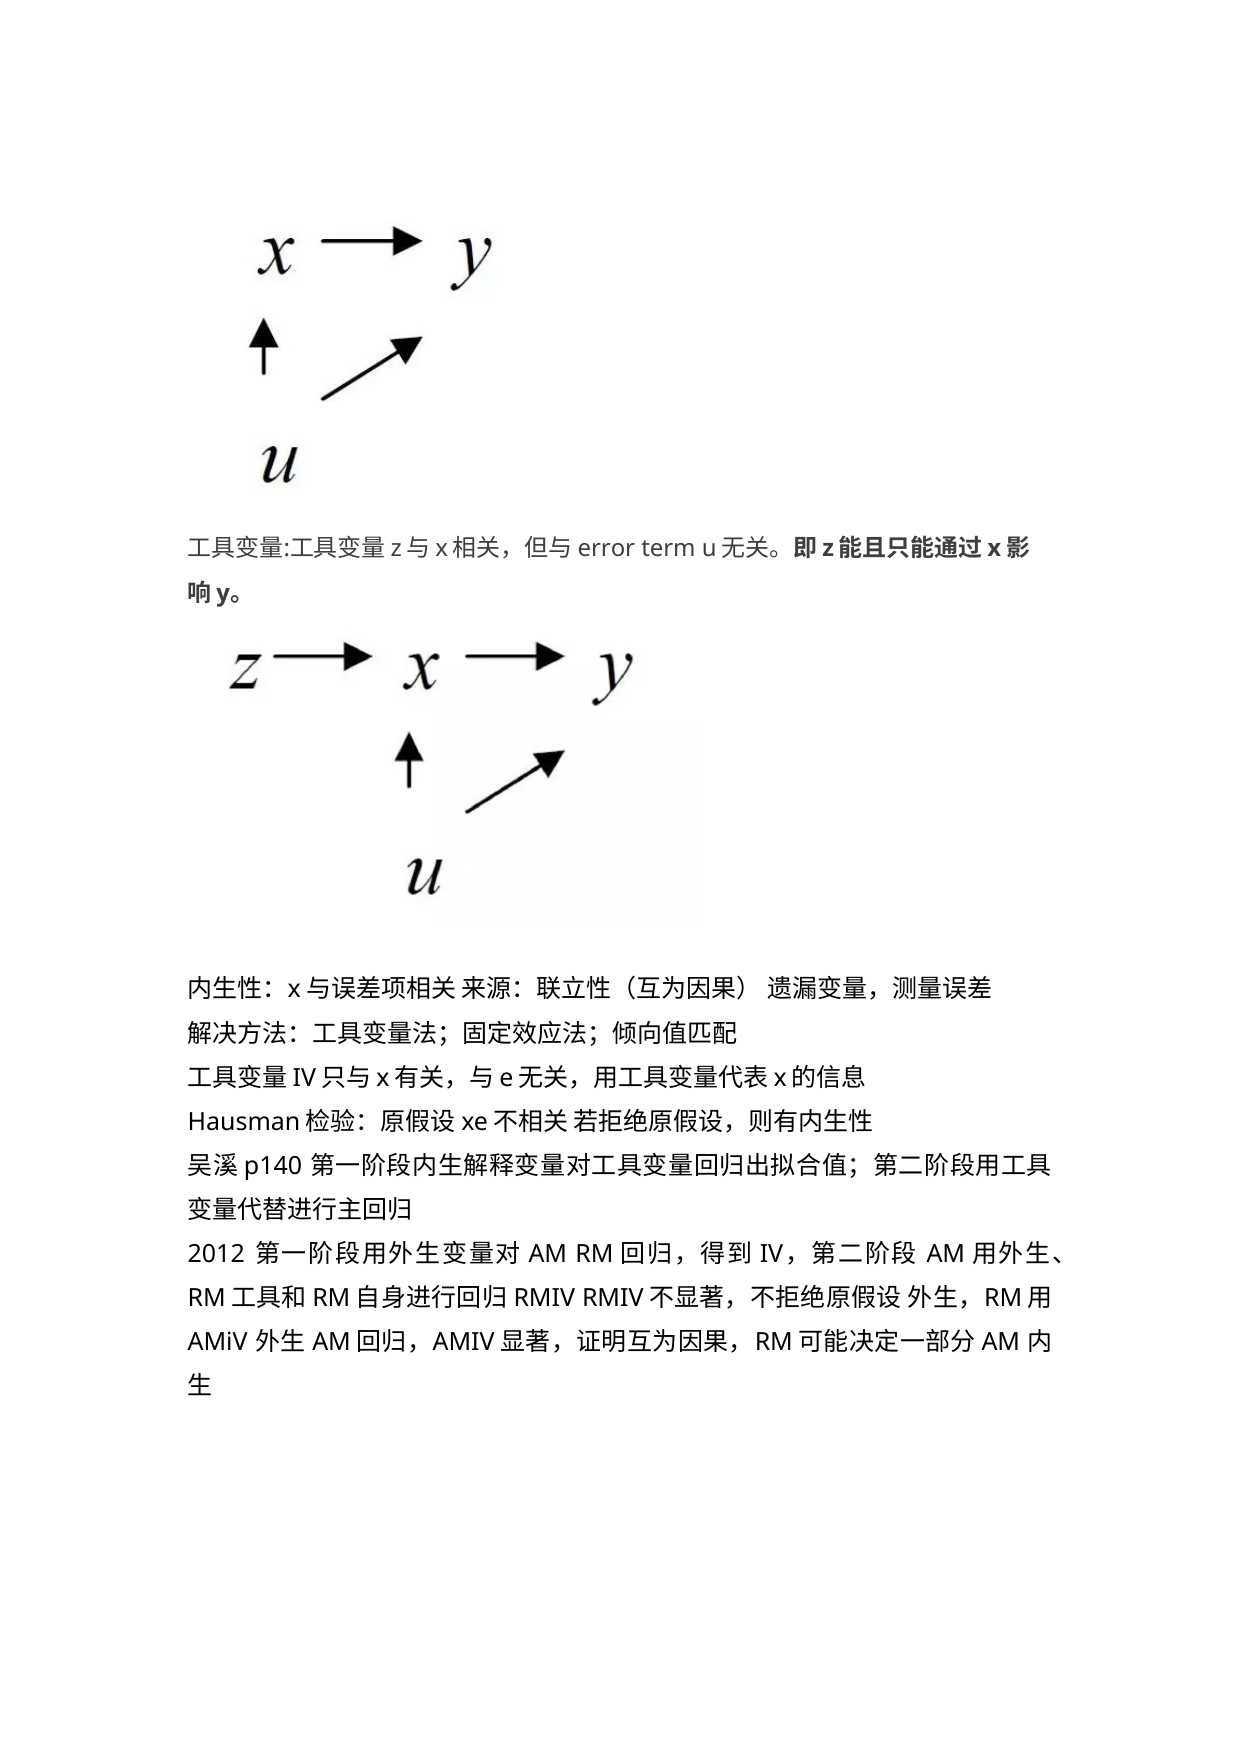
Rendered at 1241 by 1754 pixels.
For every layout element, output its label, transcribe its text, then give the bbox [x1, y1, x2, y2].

text Hausman检验：原假设 xe不相关 若拒绝原假设，则有内生性 [187, 1097, 1053, 1141]
text 工具变量:工具变量z与x相关，但与error term u无关。即z能且只能通过x影响y。 [187, 524, 1053, 613]
text 吴溪p140 第一阶段内生解释变量对工具变量回归出拟合值；第二阶段用工具变量代替进行主回归 [187, 1141, 1053, 1229]
text 内生性：x与误差项相关 来源：联立性（互为因果） 遗漏变量，测量误差 [187, 965, 1053, 1009]
text 解决方法：工具变量法；固定效应法；倾向值匹配 [187, 1009, 1053, 1053]
picture [187, 179, 615, 517]
picture [187, 612, 709, 927]
text 工具变量IV只与x有关，与e无关，用工具变量代表x的信息 [187, 1053, 1053, 1097]
text 2012 第一阶段用外生变量对AM RM回归，得到IV，第二阶段 AM用外生、RM工具和RM自身进行回归 RMIV RMIV不显著，不拒绝原假设 外生，RM用AMiV 外生 AM回归，AMIV显著，证明互为因果，RM可能决定一部分AM 内生 [187, 1229, 1053, 1406]
